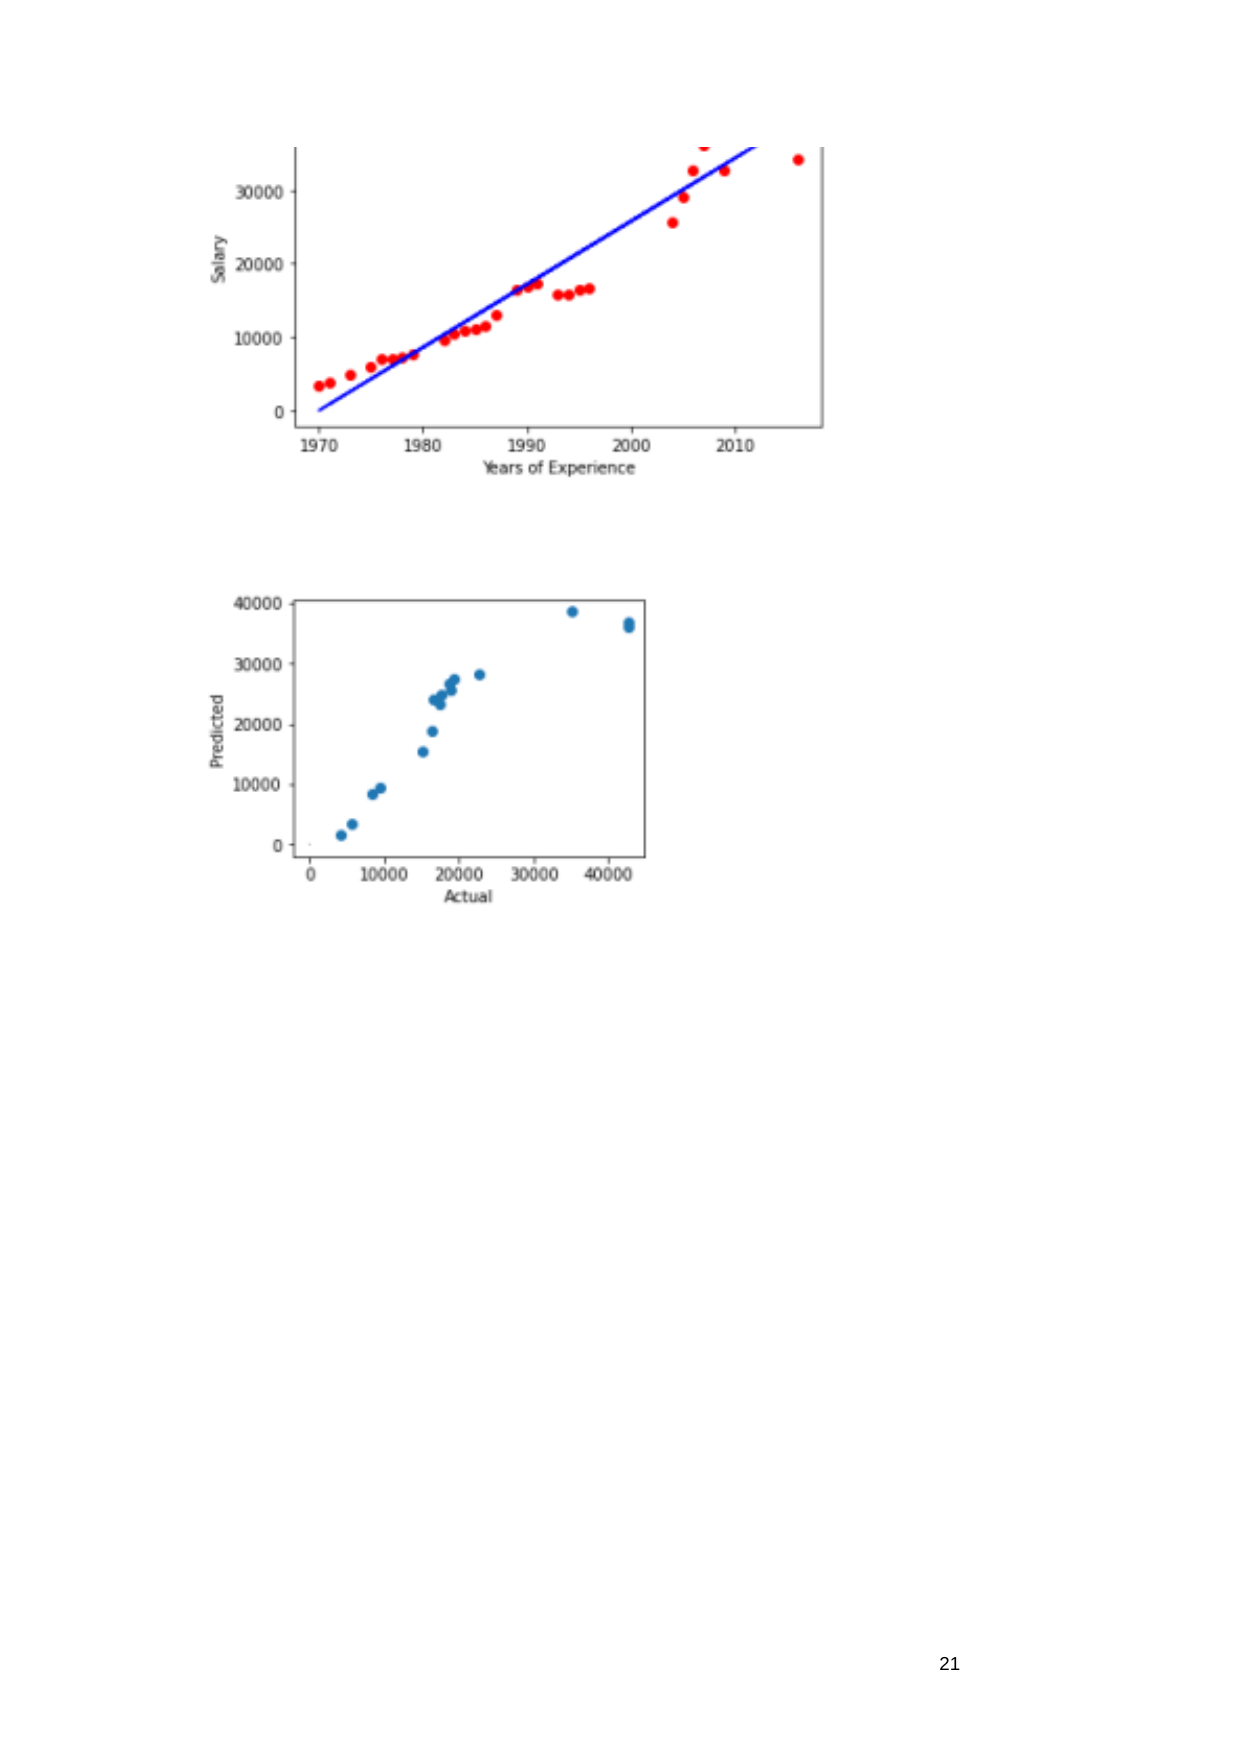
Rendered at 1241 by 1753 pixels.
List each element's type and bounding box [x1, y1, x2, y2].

picture [165, 147, 881, 494]
picture [165, 579, 751, 936]
